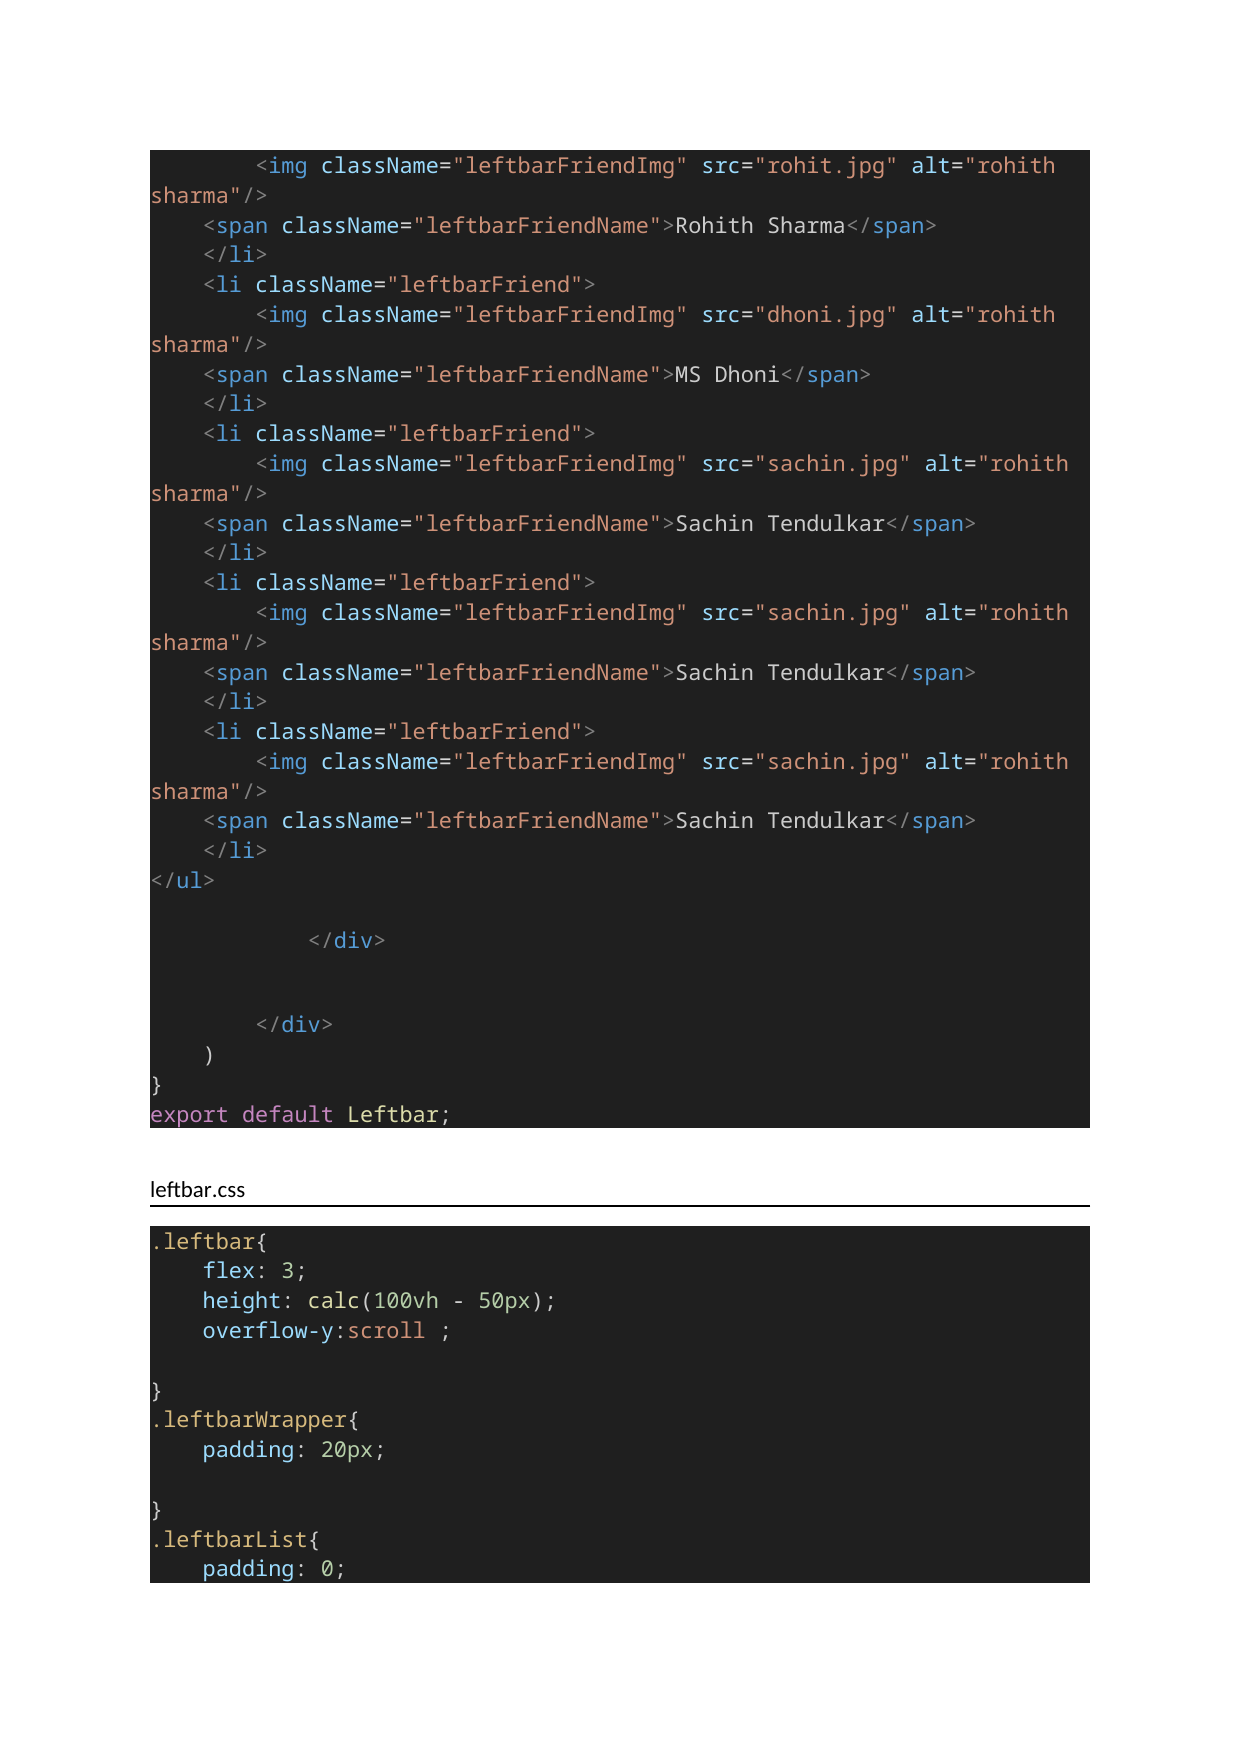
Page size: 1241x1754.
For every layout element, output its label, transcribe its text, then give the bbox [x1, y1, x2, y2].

text flex: 3; [150, 1256, 1090, 1285]
text padding: 0; [150, 1553, 1090, 1583]
text height: calc(100vh - 50px); [150, 1285, 1090, 1315]
text </li> [150, 537, 1090, 567]
text </li> [150, 388, 1090, 418]
text <li className="leftbarFriend"> [150, 567, 1090, 597]
text export default Leftbar; [150, 1098, 1090, 1128]
text <span className="leftbarFriendName">Sachin Tendulkar</span> [150, 656, 1090, 686]
text leftbar.css [150, 1175, 1090, 1205]
text .leftbarList{ [150, 1524, 1090, 1553]
text } [150, 1069, 1090, 1098]
text <img className="leftbarFriendImg" src="sachin.jpg" alt="rohith sharma"/> [150, 597, 1090, 656]
text <span className="leftbarFriendName">MS Dhoni</span> [150, 358, 1090, 388]
text </div> [150, 924, 1090, 954]
text <span className="leftbarFriendName">Sachin Tendulkar</span> [150, 507, 1090, 537]
text </ul> [150, 865, 1090, 895]
text <li className="leftbarFriend"> [150, 418, 1090, 448]
text </li> [150, 835, 1090, 865]
text <li className="leftbarFriend"> [150, 716, 1090, 746]
text </div> [150, 1009, 1090, 1039]
text <img className="leftbarFriendImg" src="dhoni.jpg" alt="rohith sharma"/> [150, 299, 1090, 358]
text padding: 20px; [150, 1434, 1090, 1464]
text <img className="leftbarFriendImg" src="rohit.jpg" alt="rohith sharma"/> [150, 150, 1090, 209]
text <li className="leftbarFriend"> [150, 269, 1090, 299]
text .leftbarWrapper{ [150, 1404, 1090, 1434]
text <span className="leftbarFriendName">Sachin Tendulkar</span> [150, 805, 1090, 835]
text .leftbar{ [150, 1226, 1090, 1256]
text } [150, 1494, 1090, 1524]
text ) [150, 1039, 1090, 1069]
text overflow-y:scroll ; [150, 1315, 1090, 1345]
text <img className="leftbarFriendImg" src="sachin.jpg" alt="rohith sharma"/> [150, 746, 1090, 805]
text </li> [150, 686, 1090, 716]
text <span className="leftbarFriendName">Rohith Sharma</span> [150, 209, 1090, 239]
text } [150, 1375, 1090, 1404]
text </li> [150, 239, 1090, 269]
text <img className="leftbarFriendImg" src="sachin.jpg" alt="rohith sharma"/> [150, 448, 1090, 507]
